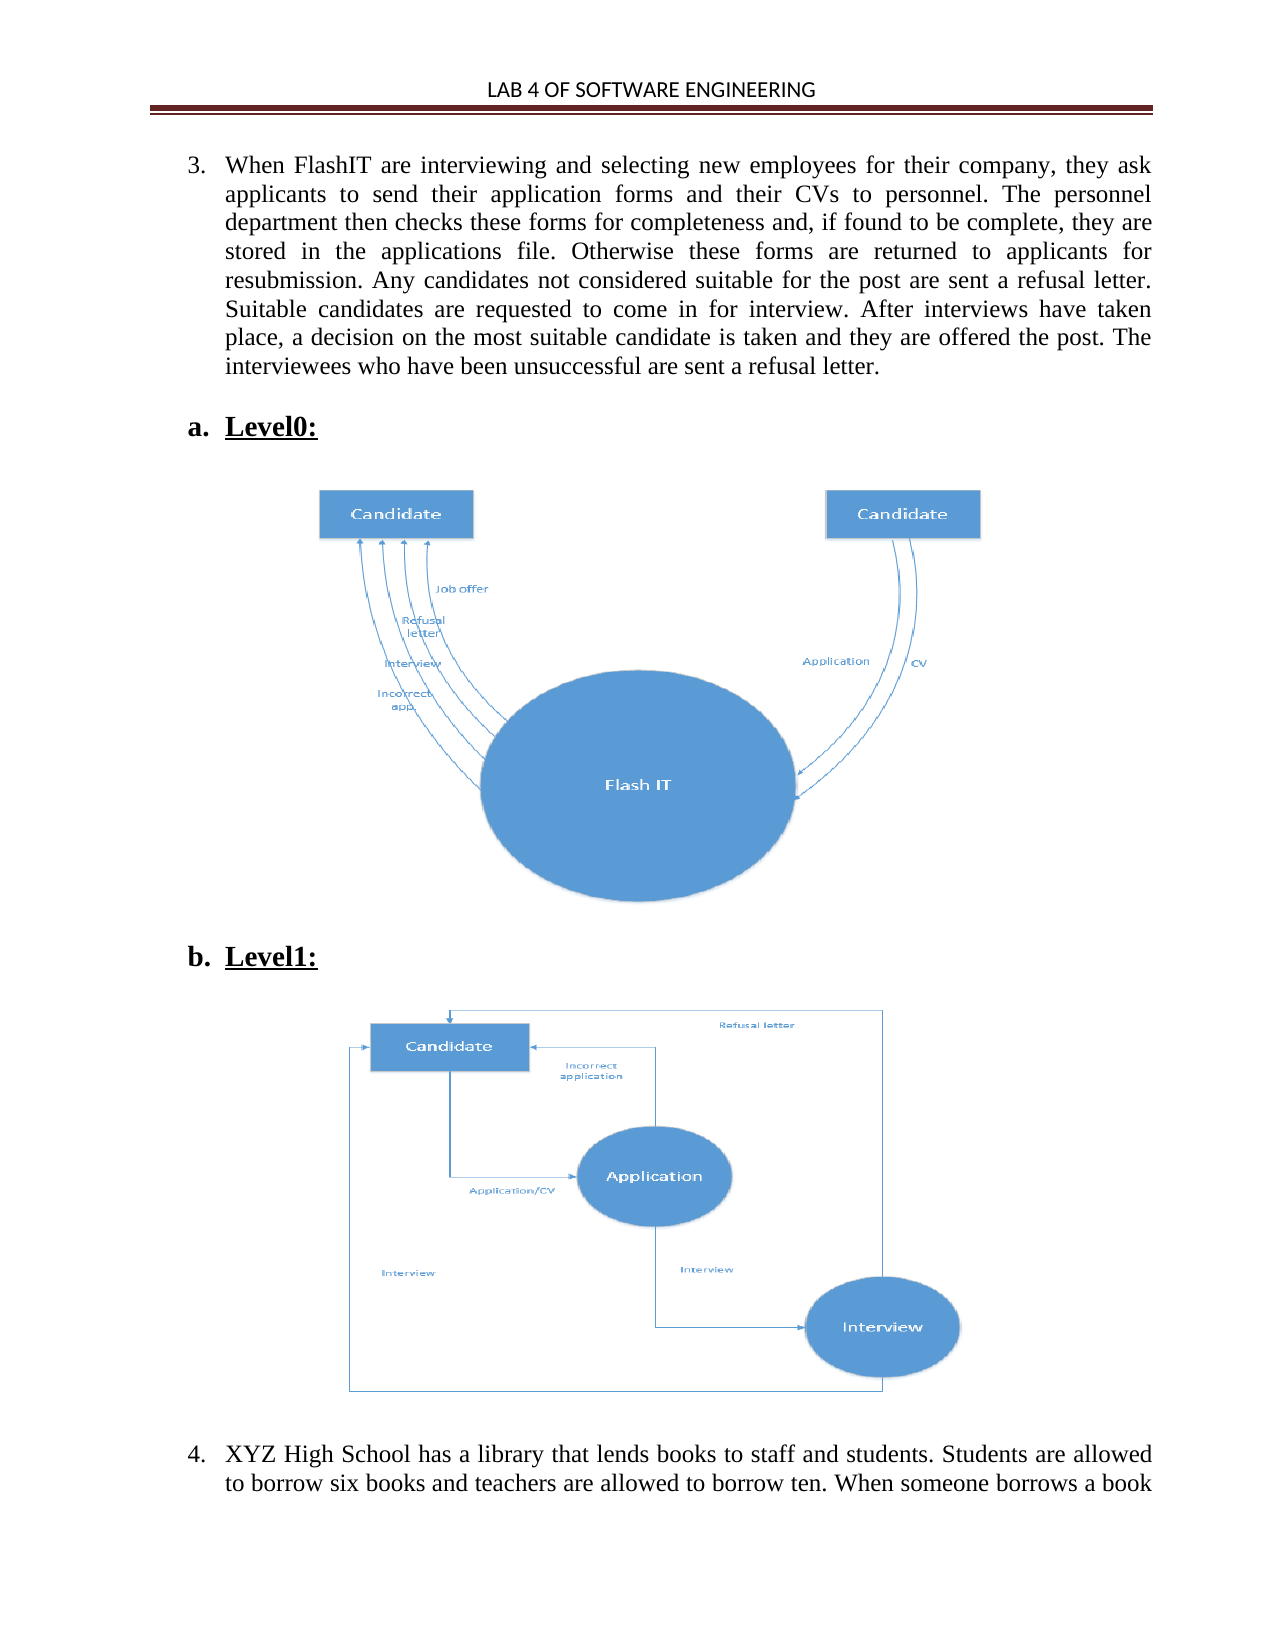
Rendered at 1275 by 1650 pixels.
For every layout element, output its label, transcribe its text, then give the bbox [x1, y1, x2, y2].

list Level0: [187, 409, 1153, 443]
picture [332, 998, 972, 1406]
list When FlashIT are interviewing and selecting new employees for their company, they ask applicants to send their application forms and their CVs to personnel. The personnel department then checks these forms for completeness and, if found to be complete, they are stored in the applications file. Otherwise these forms are returned to applicants for resubmission. Any candidates not considered suitable for the post are sent a refusal letter. Suitable candidates are requested to come in for interview. After interviews have taken place, a decision on the most suitable candidate is taken and they are offered the post. The interviewees who have been unsuccessful are sent a refusal letter. [187, 150, 1153, 380]
list Level1: [187, 939, 1153, 972]
picture [309, 468, 994, 914]
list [187, 1439, 1153, 1497]
